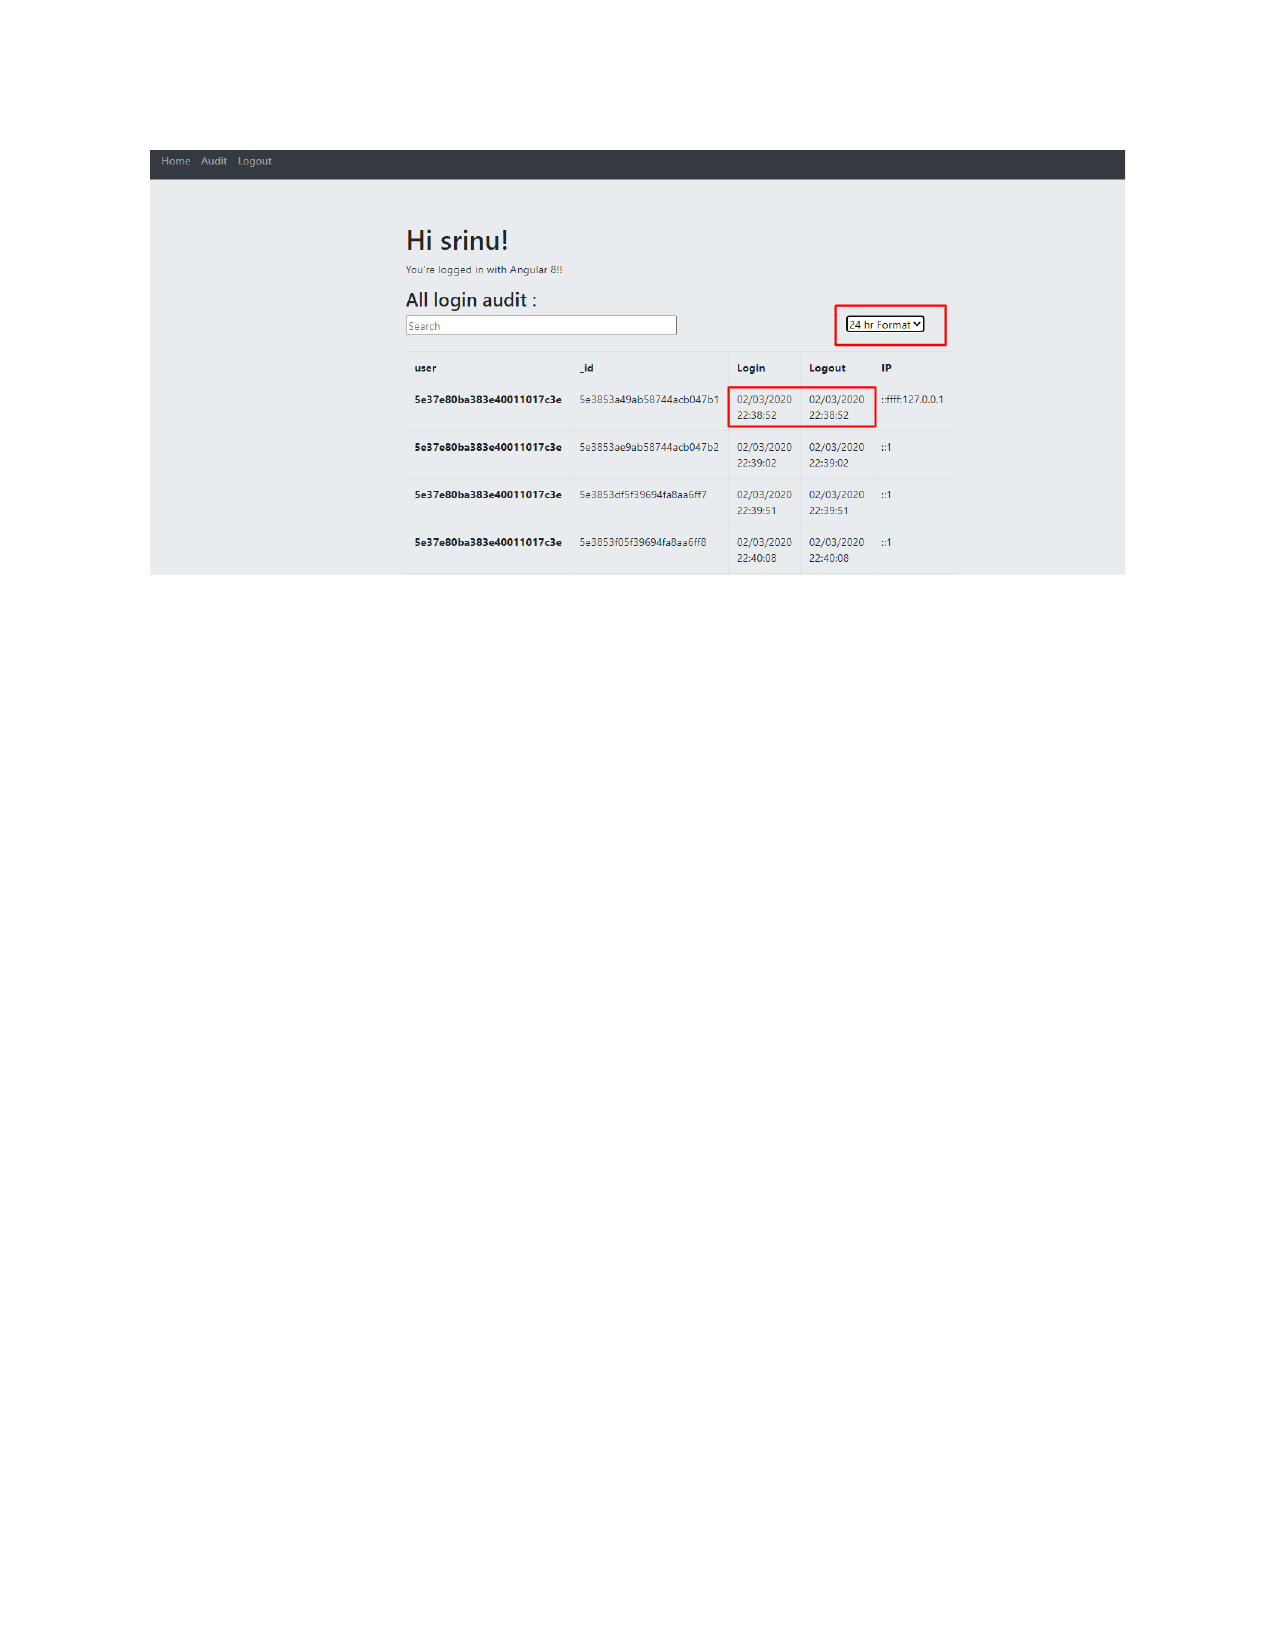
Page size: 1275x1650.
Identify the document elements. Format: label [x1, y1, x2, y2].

picture [150, 150, 1125, 575]
